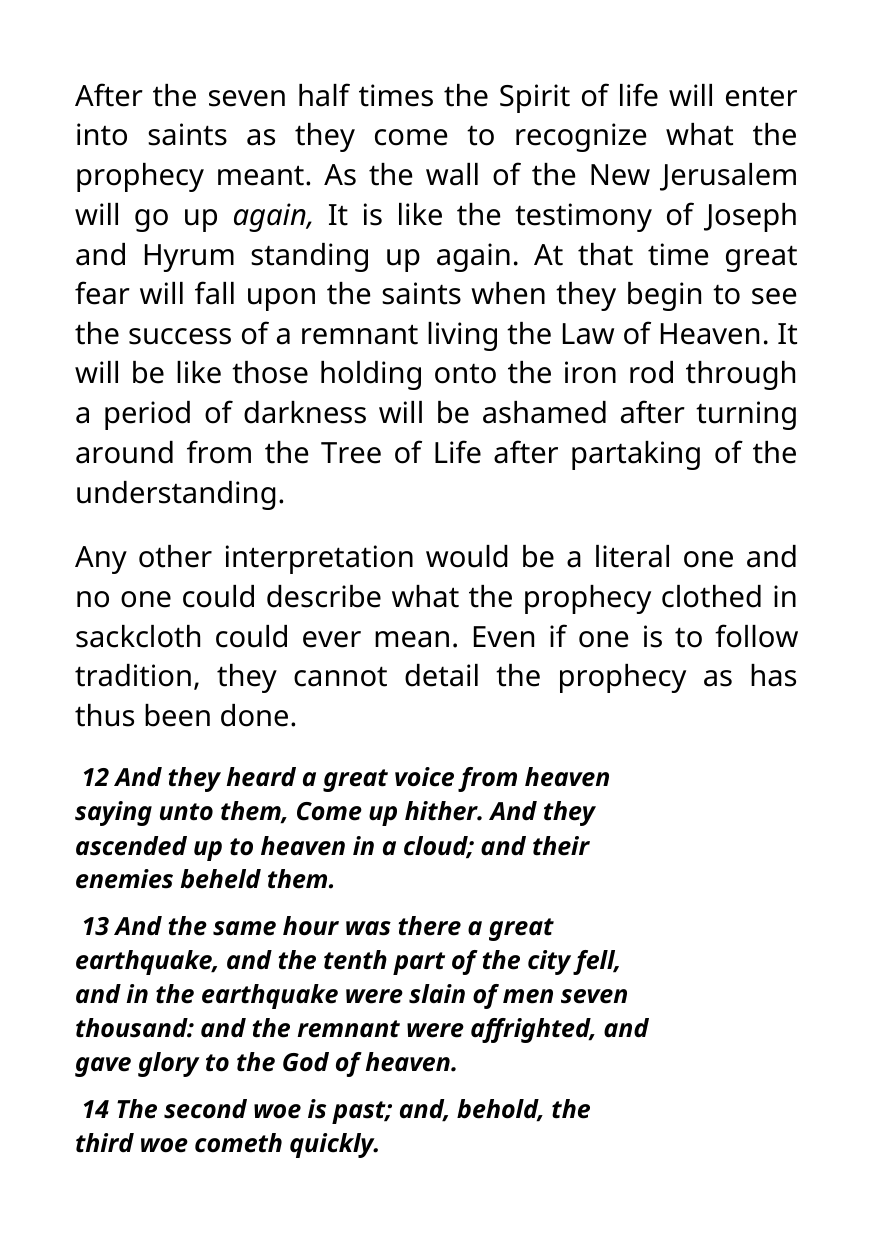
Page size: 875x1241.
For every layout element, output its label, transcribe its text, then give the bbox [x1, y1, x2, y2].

list 13 And the same hour was there a great earthquake, and the tenth part of the city fell, and in the earthquake were slain of men seven thousand: and the remnant were affrighted, and gave glory to the God of heaven. [75, 909, 649, 1079]
list After the seven half times the Spirit of life will enter into saints as they come to recognize what the prophecy meant. As the wall of the New Jerusalem will go up again, It is like the testimony of Joseph and Hyrum standing up again. At that time great fear will fall upon the saints when they begin to see the success of a remnant living the Law of Heaven. It will be like those holding onto the iron rod through a period of darkness will be ashamed after turning around from the Tree of Life after partaking of the understanding. [75, 75, 799, 512]
list 12 And they heard a great voice from heaven saying unto them, Come up hither. And they ascended up to heaven in a cloud; and their enemies beheld them. [75, 760, 649, 896]
list 14 The second woe is past; and, behold, the third woe cometh quickly. [75, 1092, 649, 1160]
list Any other interpretation would be a literal one and no one could describe what the prophecy clothed in sackcloth could ever mean. Even if one is to follow tradition, they cannot detail the prophecy as has thus been done. [75, 537, 799, 735]
